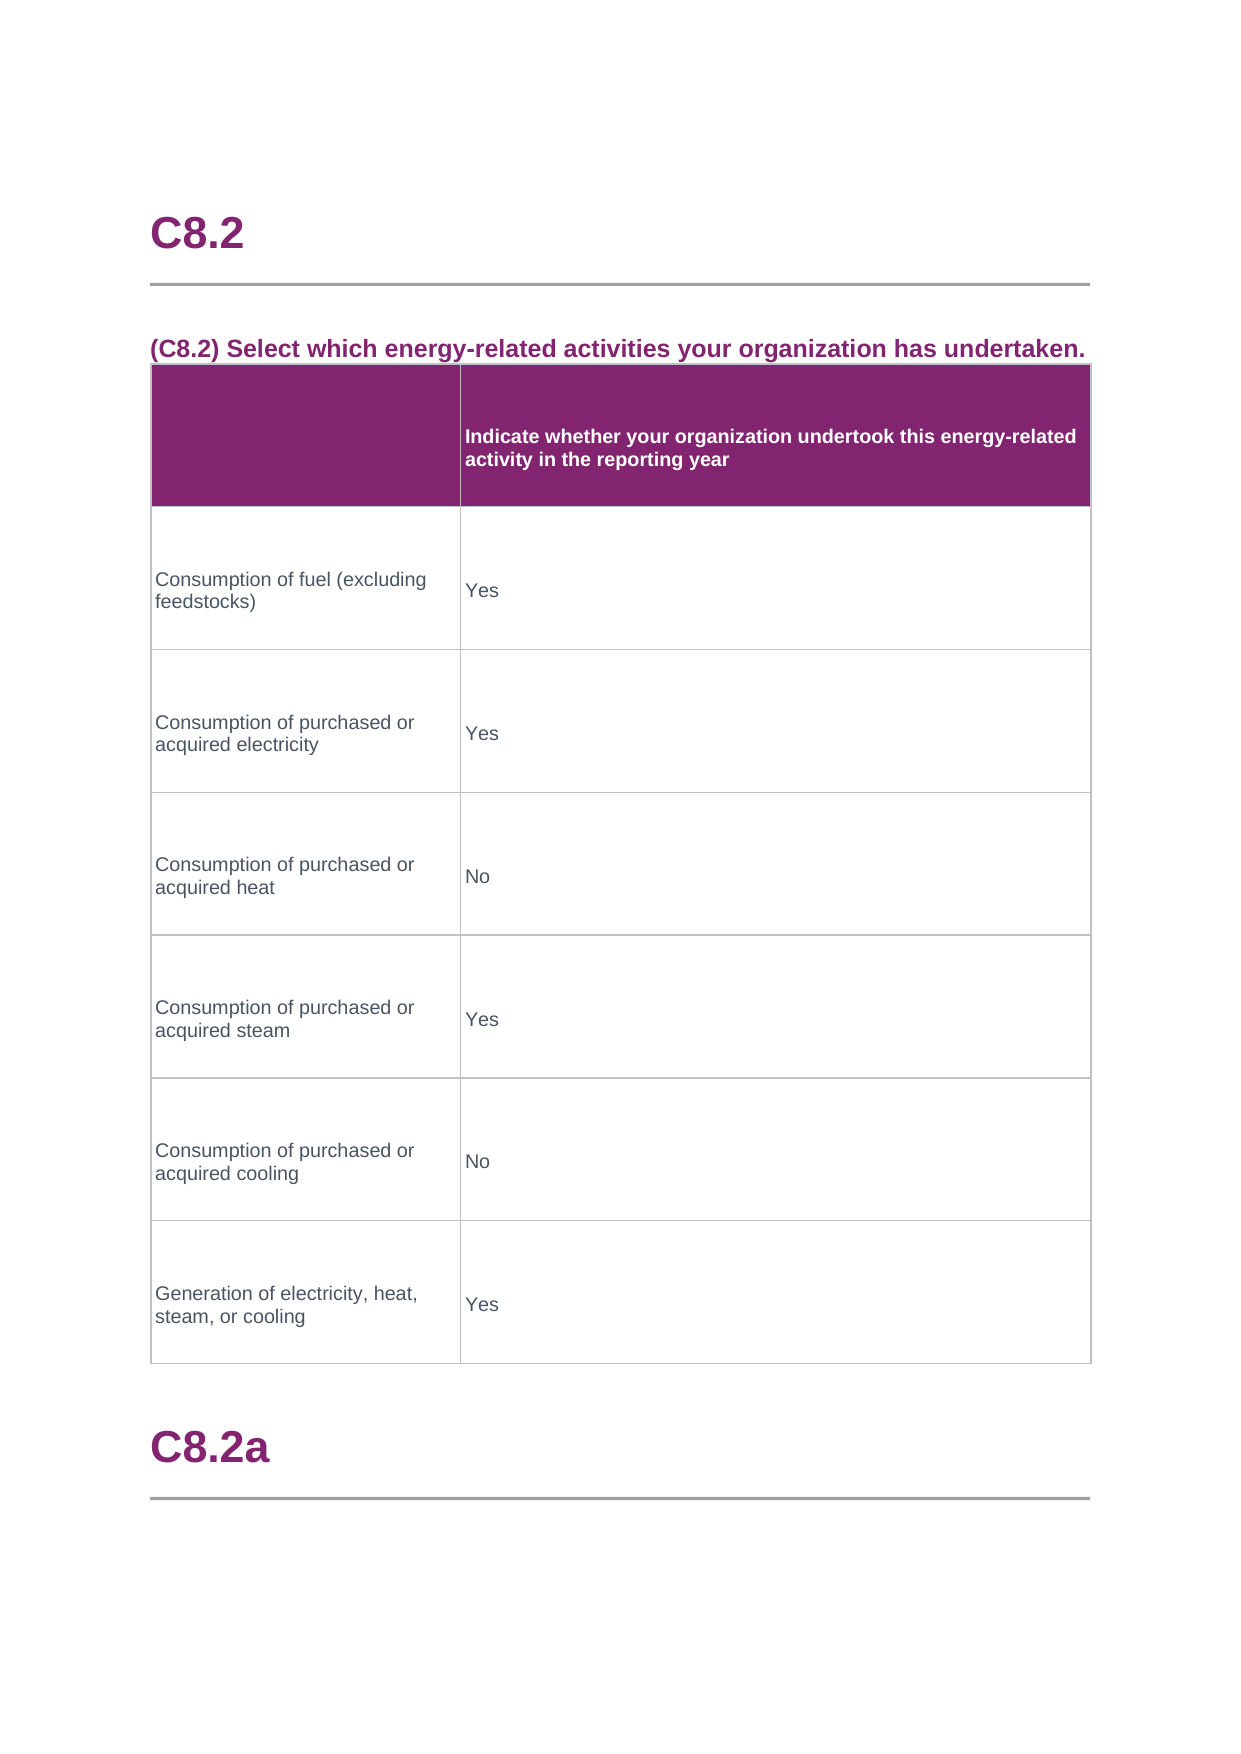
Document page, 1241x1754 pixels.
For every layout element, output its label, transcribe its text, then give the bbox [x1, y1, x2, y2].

table_cell No [461, 1079, 1090, 1220]
table_cell Yes [461, 507, 1090, 648]
table_cell Consumption of purchased or acquired heat [152, 793, 460, 934]
table_cell Yes [461, 650, 1090, 791]
subtitle C8.2 [150, 150, 1090, 258]
subtitle C8.2a [150, 1364, 1090, 1472]
table_cell Yes [461, 936, 1090, 1077]
table_cell Consumption of fuel (excluding feedstocks) [152, 507, 460, 648]
table_cell Yes [461, 1221, 1090, 1363]
table_cell Consumption of purchased or acquired steam [152, 936, 460, 1077]
table_cell Consumption of purchased or acquired cooling [152, 1079, 460, 1220]
subtitle (C8.2) Select which energy-related activities your organization has undertaken. [150, 334, 1090, 363]
table_header [152, 365, 460, 506]
table_cell Consumption of purchased or acquired electricity [152, 650, 460, 791]
table_cell No [461, 793, 1090, 934]
table_cell Generation of electricity, heat, steam, or cooling [152, 1221, 460, 1363]
table_header Indicate whether your organization undertook this energy-related activity in the reporting year [461, 365, 1090, 506]
